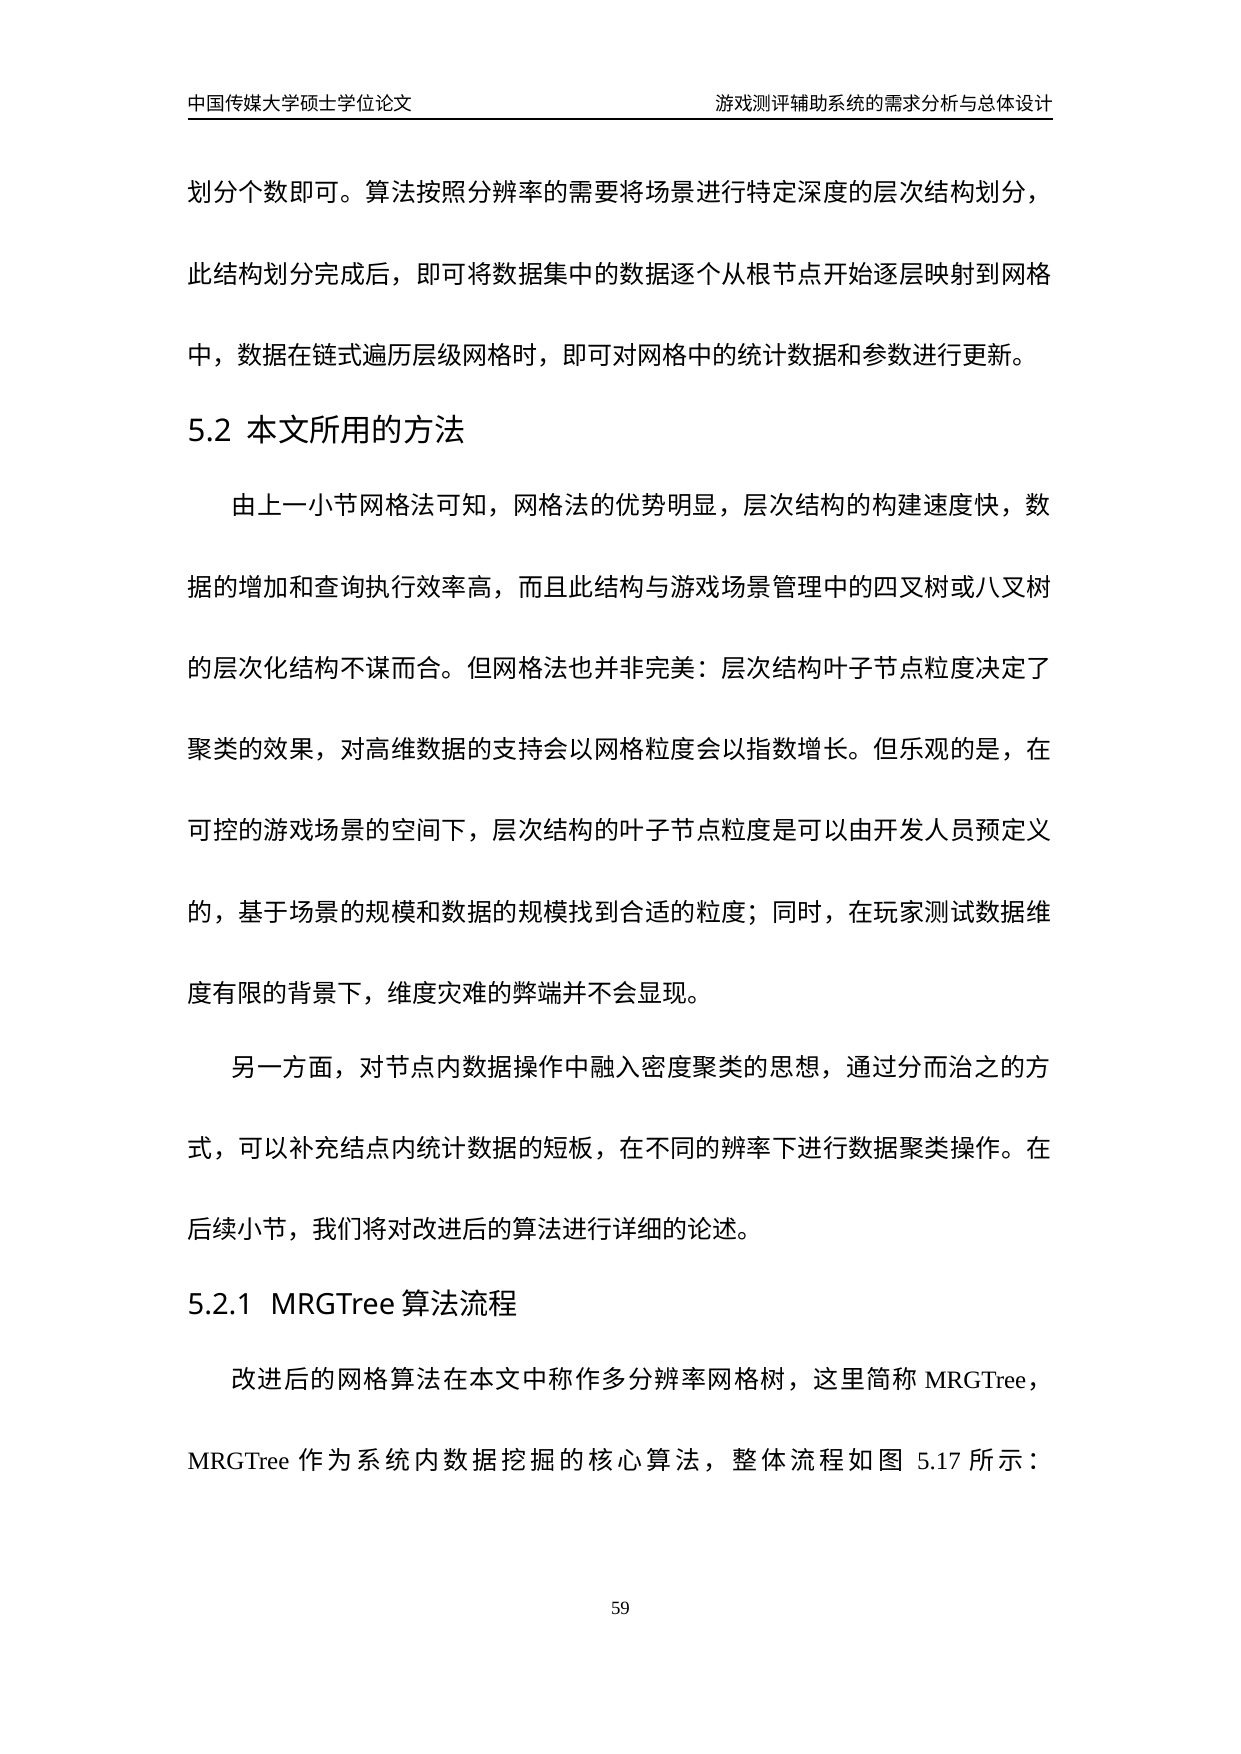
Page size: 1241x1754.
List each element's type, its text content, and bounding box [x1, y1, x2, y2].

subtitle MRGTree算法流程 [187, 1269, 1053, 1334]
subtitle 本文所用的方法 [187, 395, 1053, 460]
text 由上一小节网格法可知，网格法的优势明显，层次结构的构建速度快，数据的增加和查询执行效率高，而且此结构与游戏场景管理中的四叉树或八叉树的层次化结构不谋而合。但网格法也并非完美：层次结构叶子节点粒度决定了聚类的效果，对高维数据的支持会以网格粒度会以指数增长。但乐观的是，在可控的游戏场景的空间下，层次结构的叶子节点粒度是可以由开发人员预定义的，基于场景的规模和数据的规模找到合适的粒度；同时，在玩家测试数据维度有限的背景下，维度灾难的弊端并不会显现。 [187, 471, 1053, 1024]
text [187, 158, 1053, 386]
text 另一方面，对节点内数据操作中融入密度聚类的思想，通过分而治之的方式，可以补充结点内统计数据的短板，在不同的辨率下进行数据聚类操作。在后续小节，我们将对改进后的算法进行详细的论述。 [187, 1033, 1053, 1260]
